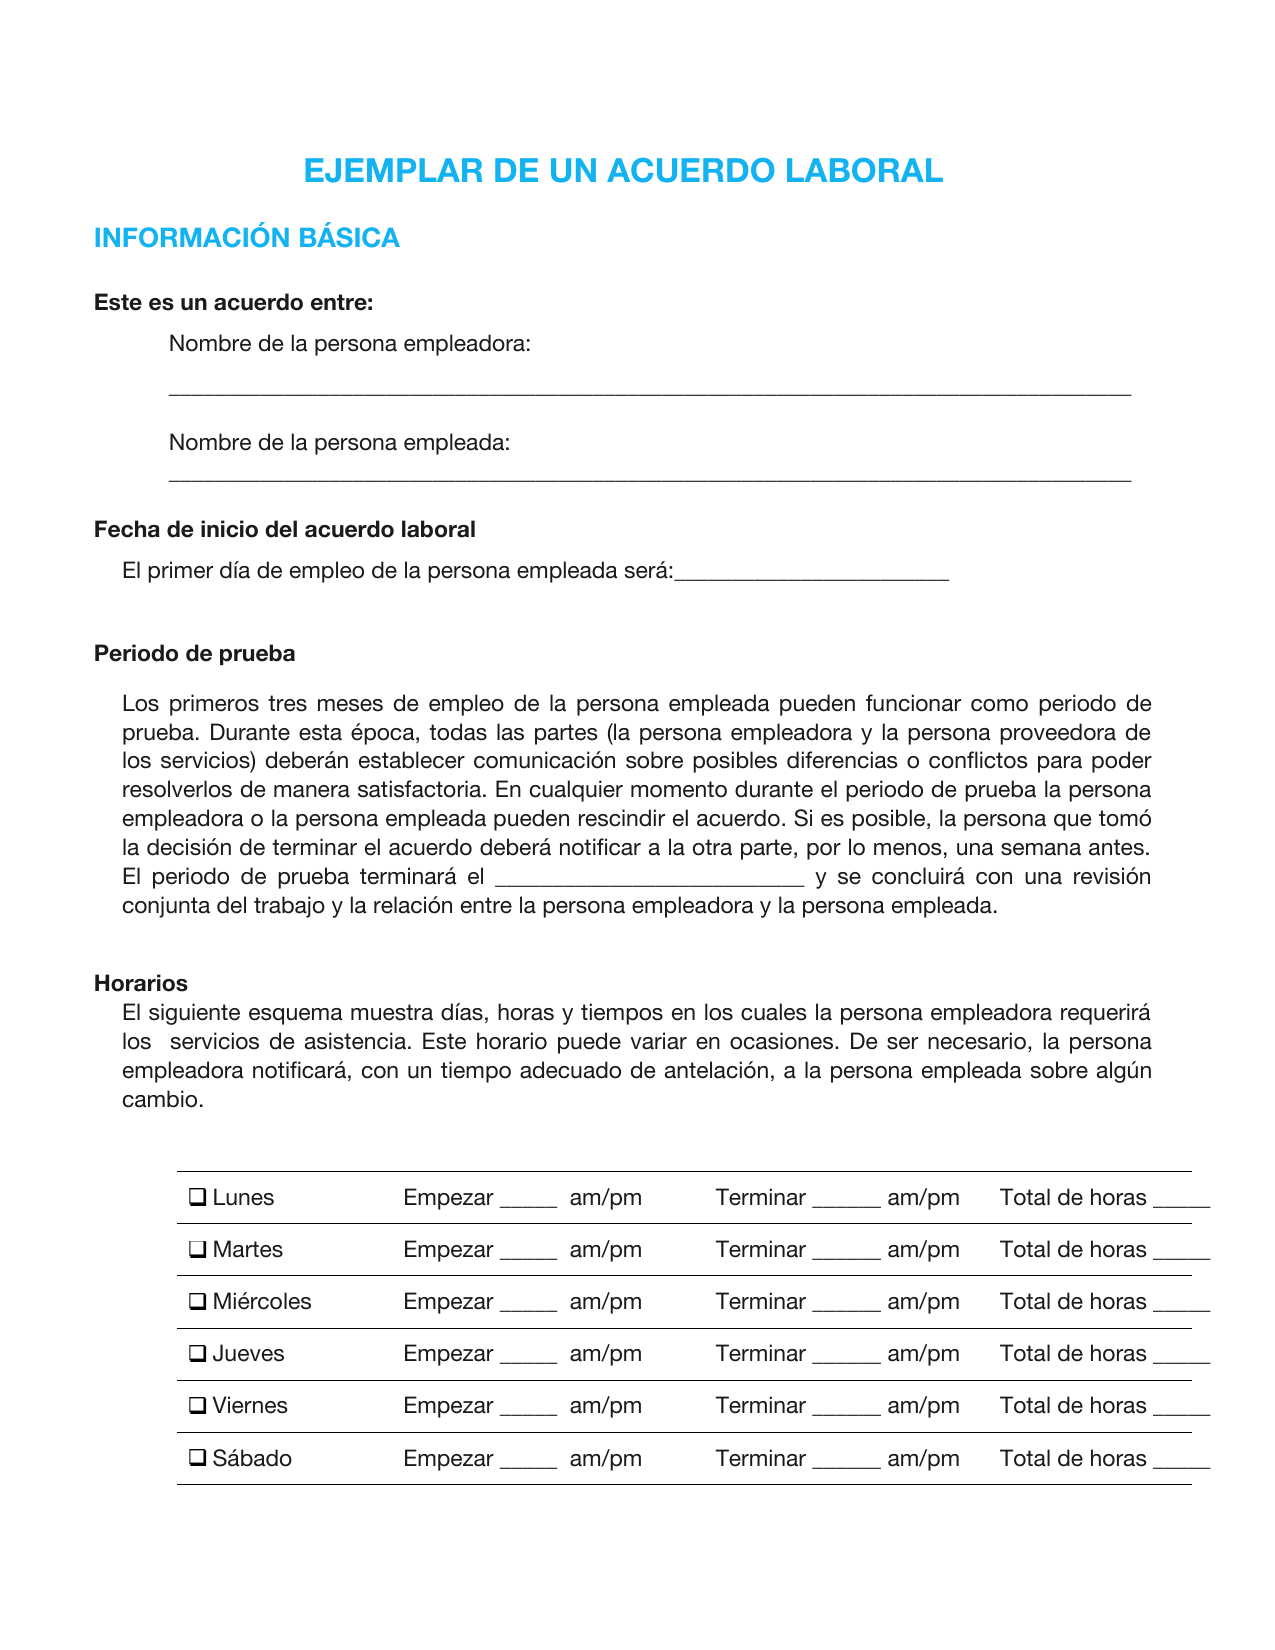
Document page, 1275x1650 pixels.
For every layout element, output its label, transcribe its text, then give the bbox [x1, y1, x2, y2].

table_header Lunes [177, 1172, 364, 1223]
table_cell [652, 1433, 973, 1484]
text INFORMACIÓN BÁSICA [94, 221, 1153, 255]
table_cell Empezar _____ am/pm [364, 1433, 652, 1484]
table_cell Empezar _____ am/pm [364, 1276, 652, 1327]
table_cell Total de horas _____ [973, 1329, 1192, 1379]
table_header Total de horas _____ [973, 1172, 1192, 1223]
text Fecha de inicio del acuerdo laboral [94, 515, 1153, 544]
text ____________________________________________________________________________________ [169, 457, 1153, 486]
table_cell Empezar _____ am/pm [364, 1224, 652, 1275]
table_cell Sábado [177, 1433, 364, 1484]
picture [189, 1449, 207, 1466]
picture [189, 1293, 207, 1310]
table_cell Terminar ______ am/pm [652, 1329, 973, 1379]
text El siguiente esquema muestra días, horas y tiempos en los cuales la persona empleadora requerirá los servicios de asistencia. Este horario puede variar en ocasiones. De ser necesario, la persona empleadora notificará, con un tiempo adecuado de antelación, a la persona empleada sobre algún cambio. [122, 998, 1153, 1113]
table_cell Empezar _____ am/pm [364, 1329, 652, 1379]
picture [189, 1188, 207, 1206]
picture [189, 1345, 207, 1362]
table_cell Viernes [177, 1381, 364, 1432]
picture [189, 1397, 207, 1414]
table_header Empezar _____ am/pm [364, 1172, 652, 1223]
table_cell Terminar ______ am/pm [652, 1381, 973, 1432]
table_cell Miércoles [177, 1276, 364, 1327]
table_cell Terminar ______ am/pm [652, 1276, 973, 1327]
table_cell Martes [177, 1224, 364, 1275]
text Los primeros tres meses de empleo de la persona empleada pueden funcionar como periodo de prueba. Durante esta época, todas las partes (la persona empleadora y la persona proveedora de los servicios) deberán establecer comunicación sobre posibles diferencias o conflictos para poder resolverlos de manera satisfactoria. En cualquier momento durante el periodo de prueba la persona empleadora o la persona empleada pueden rescindir el acuerdo. Si es posible, la persona que tomó la decisión de terminar el acuerdo deberá notificar a la otra parte, por lo menos, una semana antes. El periodo de prueba terminará el ___________________________ y se concluirá con una revisión conjunta del trabajo y la relación entre la persona empleadora y la persona empleada. [122, 689, 1153, 919]
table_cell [973, 1433, 1192, 1484]
text Horarios [94, 969, 1153, 998]
table_header Terminar ______ am/pm [652, 1172, 973, 1223]
text El primer día de empleo de la persona empleada será:________________________ [94, 556, 1153, 585]
table_cell Jueves [177, 1329, 364, 1379]
table_cell Empezar _____ am/pm [364, 1381, 652, 1432]
table_cell Total de horas _____ [973, 1224, 1192, 1275]
text Nombre de la persona empleadora: [94, 329, 1153, 358]
table_cell Terminar ______ am/pm [652, 1224, 973, 1275]
picture [189, 1241, 207, 1258]
text Periodo de prueba [94, 639, 1153, 668]
table_cell Total de horas _____ [973, 1276, 1192, 1327]
text ____________________________________________________________________________________ [169, 371, 1153, 399]
table_cell Total de horas _____ [973, 1381, 1192, 1432]
text Nombre de la persona empleada: [169, 428, 1153, 457]
text EJEMPLAR DE UN ACUERDO LABORAL [94, 150, 1153, 192]
text Este es un acuerdo entre: [94, 288, 1153, 317]
